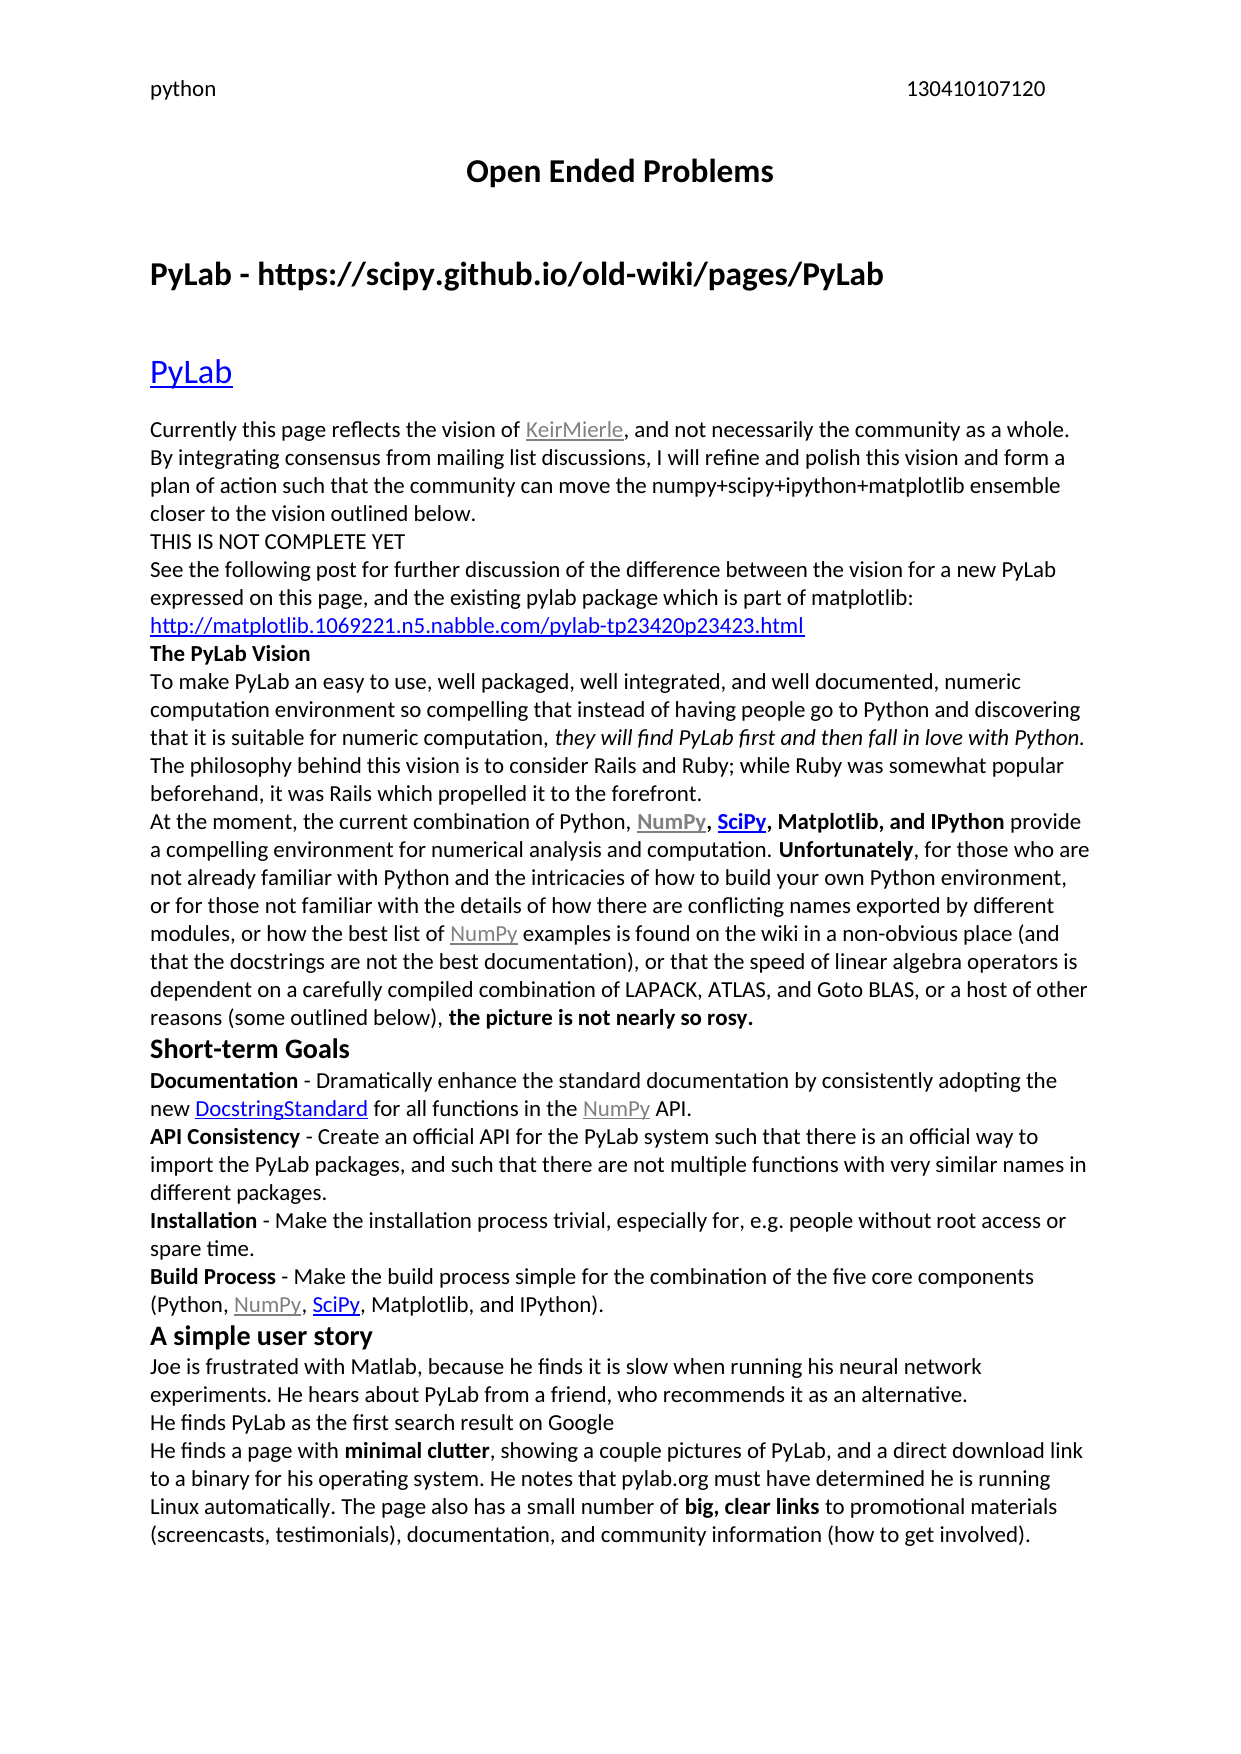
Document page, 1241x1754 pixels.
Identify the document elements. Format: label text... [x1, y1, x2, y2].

text To make PyLab an easy to use, well packaged, well integrated, and well documented, numeric computation environment so compelling that instead of having people go to Python and discovering that it is suitable for numeric computation, they will find PyLab first and then fall in love with Python. [150, 667, 1090, 751]
text Documentation - Dramatically enhance the standard documentation by consistently adopting the new DocstringStandard for all functions in the NumPy API. [150, 1066, 1090, 1122]
text Short-term Goals [150, 1031, 1090, 1066]
text At the moment, the current combination of Python, NumPy, SciPy, Matplotlib, and IPython provide a compelling environment for numerical analysis and computation. Unfortunately, for those who are not already familiar with Python and the intricacies of how to build your own Python environment, or for those not familiar with the details of how there are conflicting names exported by different modules, or how the best list of NumPy examples is found on the wiki in a non-obvious place (and that the docstrings are not the best documentation), or that the speed of linear algebra operators is dependent on a carefully compiled combination of LAPACK, ATLAS, and Goto BLAS, or a host of other reasons (some outlined below), the picture is not nearly so rosy. [150, 807, 1090, 1031]
text A simple user story [150, 1318, 1090, 1352]
text Currently this page reflects the vision of KeirMierle, and not necessarily the community as a whole. By integrating consensus from mailing list discussions, I will refine and polish this vision and form a plan of action such that the community can move the numpy+scipy+ipython+matplotlib ensemble closer to the vision outlined below. [150, 415, 1090, 527]
text Joe is frustrated with Matlab, because he finds it is slow when running his neural network experiments. He hears about PyLab from a friend, who recommends it as an alternative. [150, 1352, 1090, 1408]
text http://matplotlib.1069221.n5.nabble.com/pylab-tp23420p23423.html [150, 611, 1090, 639]
text THIS IS NOT COMPLETE YET [150, 527, 1090, 555]
text He finds a page with minimal clutter, showing a couple pictures of PyLab, and a direct download link to a binary for his operating system. He notes that pylab.org must have determined he is running Linux automatically. The page also has a small number of big, clear links to promotional materials (screencasts, testimonials), documentation, and community information (how to get involved). [150, 1436, 1090, 1548]
text He finds PyLab as the first search result on Google [150, 1408, 1090, 1436]
text API Consistency - Create an official API for the PyLab system such that there is an official way to import the PyLab packages, and such that there are not multiple functions with very similar names in different packages. [150, 1122, 1090, 1206]
text Build Process - Make the build process simple for the combination of the five core components (Python, NumPy, SciPy, Matplotlib, and IPython). [150, 1262, 1090, 1318]
text The philosophy behind this vision is to consider Rails and Ruby; while Ruby was somewhat popular beforehand, it was Rails which propelled it to the forefront. [150, 751, 1090, 807]
text Open Ended Problems [150, 150, 1090, 191]
text PyLab [150, 350, 1090, 392]
text Installation - Make the installation process trivial, especially for, e.g. people without root access or spare time. [150, 1206, 1090, 1262]
text The PyLab Vision [150, 639, 1090, 667]
text PyLab - https://scipy.github.io/old-wiki/pages/PyLab [150, 253, 1090, 294]
text See the following post for further discussion of the difference between the vision for a new PyLab expressed on this page, and the existing pylab package which is part of matplotlib: [150, 555, 1090, 611]
